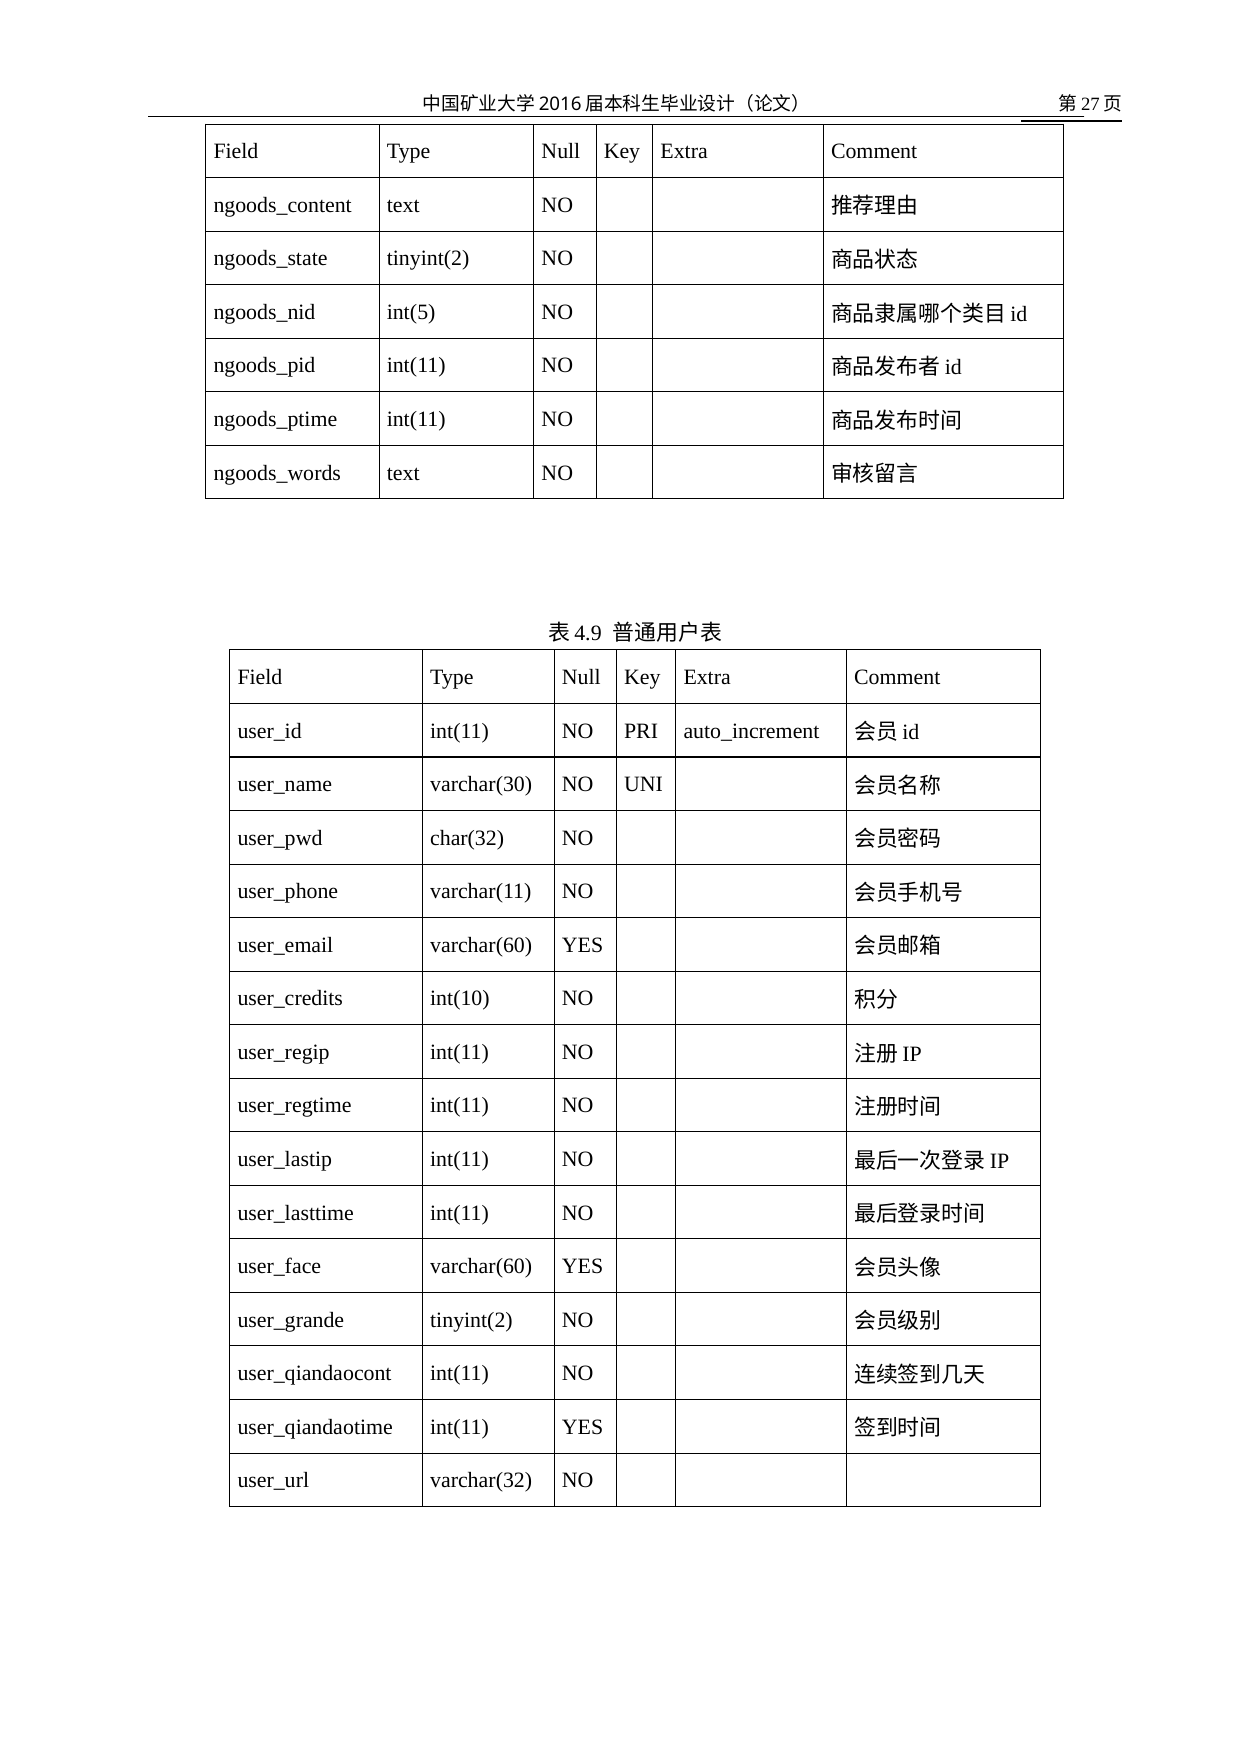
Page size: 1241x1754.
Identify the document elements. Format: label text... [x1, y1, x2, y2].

table_cell [617, 1132, 675, 1185]
table_cell varchar(30) [423, 758, 554, 810]
table_cell 注册时间 [847, 1079, 1040, 1131]
table_cell int(11) [380, 339, 533, 391]
table_cell NO [534, 178, 596, 231]
table_cell [653, 392, 823, 445]
table_header Type [423, 650, 554, 703]
table_cell [676, 1239, 846, 1292]
table_cell 会员id [847, 704, 1040, 756]
table_cell 连续签到几天 [847, 1346, 1040, 1399]
table_cell user_grande [230, 1293, 422, 1345]
table_cell int(11) [423, 1132, 554, 1185]
table_cell auto_increment [676, 704, 846, 756]
table_cell [653, 232, 823, 284]
table_cell user_face [230, 1239, 422, 1292]
table_cell user_lastip [230, 1132, 422, 1185]
table_cell int(10) [423, 972, 554, 1024]
table_cell 商品隶属哪个类目id [824, 285, 1063, 338]
table_cell int(11) [423, 1025, 554, 1078]
table_cell NO [555, 1293, 616, 1345]
table_cell NO [534, 392, 596, 445]
table_cell 会员密码 [847, 811, 1040, 863]
table_cell NO [555, 1186, 616, 1238]
table_cell NO [555, 811, 616, 863]
table_cell [676, 972, 846, 1024]
table_cell NO [534, 285, 596, 338]
table_cell [617, 1025, 675, 1078]
table_cell user_qiandaotime [230, 1400, 422, 1452]
table_cell [617, 918, 675, 971]
table_cell varchar(11) [423, 865, 554, 917]
table_cell [597, 392, 652, 445]
table_cell 会员邮箱 [847, 918, 1040, 971]
table_cell user_email [230, 918, 422, 971]
table_cell varchar(60) [423, 918, 554, 971]
table_cell 会员级别 [847, 1293, 1040, 1345]
table_cell char(32) [423, 811, 554, 863]
table_cell [676, 918, 846, 971]
table_cell [597, 446, 652, 498]
table_cell 最后一次登录IP [847, 1132, 1040, 1185]
table_cell 积分 [847, 972, 1040, 1024]
table_cell 会员头像 [847, 1239, 1040, 1292]
table_cell NO [555, 865, 616, 917]
table_cell NO [555, 704, 616, 756]
table_cell [653, 339, 823, 391]
table_cell user_url [230, 1454, 422, 1506]
table_header Extra [653, 125, 823, 177]
table_cell [597, 178, 652, 231]
table_cell varchar(32) [423, 1454, 554, 1506]
table_cell int(5) [380, 285, 533, 338]
table_cell ngoods_words [206, 446, 379, 498]
table_cell [617, 1293, 675, 1345]
table_cell [597, 339, 652, 391]
table_cell [676, 1025, 846, 1078]
table_cell [847, 1454, 1040, 1506]
table_cell NO [534, 232, 596, 284]
table_cell [653, 446, 823, 498]
table_cell NO [555, 1079, 616, 1131]
table_cell int(11) [423, 1346, 554, 1399]
table_cell [617, 865, 675, 917]
table_cell YES [555, 1239, 616, 1292]
table_cell 会员手机号 [847, 865, 1040, 917]
table_cell int(11) [380, 392, 533, 445]
table_header Extra [676, 650, 846, 703]
table_cell int(11) [423, 1400, 554, 1452]
table_cell user_name [230, 758, 422, 810]
table_cell [617, 972, 675, 1024]
table_cell [676, 811, 846, 863]
table_cell NO [555, 1025, 616, 1078]
table_cell varchar(60) [423, 1239, 554, 1292]
table_cell user_lasttime [230, 1186, 422, 1238]
table_cell [617, 1346, 675, 1399]
table_cell [676, 758, 846, 810]
table_header Key [617, 650, 675, 703]
table_cell user_regip [230, 1025, 422, 1078]
table_cell NO [534, 339, 596, 391]
table_cell YES [555, 918, 616, 971]
table_cell [617, 1454, 675, 1506]
table_cell NO [555, 972, 616, 1024]
table_cell ngoods_content [206, 178, 379, 231]
table_header Comment [847, 650, 1040, 703]
table_cell YES [555, 1400, 616, 1452]
table_cell [653, 178, 823, 231]
text 表4.9 普通用户表 [148, 612, 1122, 649]
table_cell [676, 1132, 846, 1185]
table_cell 推荐理由 [824, 178, 1063, 231]
table_cell ngoods_nid [206, 285, 379, 338]
table_cell int(11) [423, 1186, 554, 1238]
table_cell [597, 232, 652, 284]
table_header Field [230, 650, 422, 703]
table_cell 审核留言 [824, 446, 1063, 498]
table_cell 注册IP [847, 1025, 1040, 1078]
table_cell NO [555, 1346, 616, 1399]
table_cell NO [555, 1454, 616, 1506]
table_header Type [380, 125, 533, 177]
table_cell ngoods_pid [206, 339, 379, 391]
table_cell user_regtime [230, 1079, 422, 1131]
table_cell [676, 1346, 846, 1399]
table_header Comment [824, 125, 1063, 177]
table_cell [653, 285, 823, 338]
table_cell NO [534, 446, 596, 498]
table_cell 商品发布者id [824, 339, 1063, 391]
table_cell NO [555, 1132, 616, 1185]
table_header Key [597, 125, 652, 177]
table_cell 最后登录时间 [847, 1186, 1040, 1238]
table_cell NO [555, 758, 616, 810]
table_cell [617, 1239, 675, 1292]
table_cell 商品状态 [824, 232, 1063, 284]
table_cell PRI [617, 704, 675, 756]
table_cell [617, 811, 675, 863]
table_cell [676, 1400, 846, 1452]
table_header Null [534, 125, 596, 177]
table_header Null [555, 650, 616, 703]
table_cell user_id [230, 704, 422, 756]
table_cell [676, 1186, 846, 1238]
table_cell text [380, 446, 533, 498]
table_cell user_credits [230, 972, 422, 1024]
table_cell ngoods_ptime [206, 392, 379, 445]
table_cell [676, 1454, 846, 1506]
table_cell int(11) [423, 1079, 554, 1131]
table_cell ngoods_state [206, 232, 379, 284]
table_cell user_phone [230, 865, 422, 917]
table_header Field [206, 125, 379, 177]
table_cell 会员名称 [847, 758, 1040, 810]
table_cell [597, 285, 652, 338]
table_cell text [380, 178, 533, 231]
table_cell [617, 1079, 675, 1131]
table_cell UNI [617, 758, 675, 810]
table_cell tinyint(2) [423, 1293, 554, 1345]
table_cell [676, 865, 846, 917]
table_cell tinyint(2) [380, 232, 533, 284]
table_cell [617, 1400, 675, 1452]
table_cell 签到时间 [847, 1400, 1040, 1452]
table_cell int(11) [423, 704, 554, 756]
table_cell user_pwd [230, 811, 422, 863]
table_cell [676, 1079, 846, 1131]
table_cell [676, 1293, 846, 1345]
table_cell user_qiandaocont [230, 1346, 422, 1399]
table_cell [617, 1186, 675, 1238]
table_cell 商品发布时间 [824, 392, 1063, 445]
